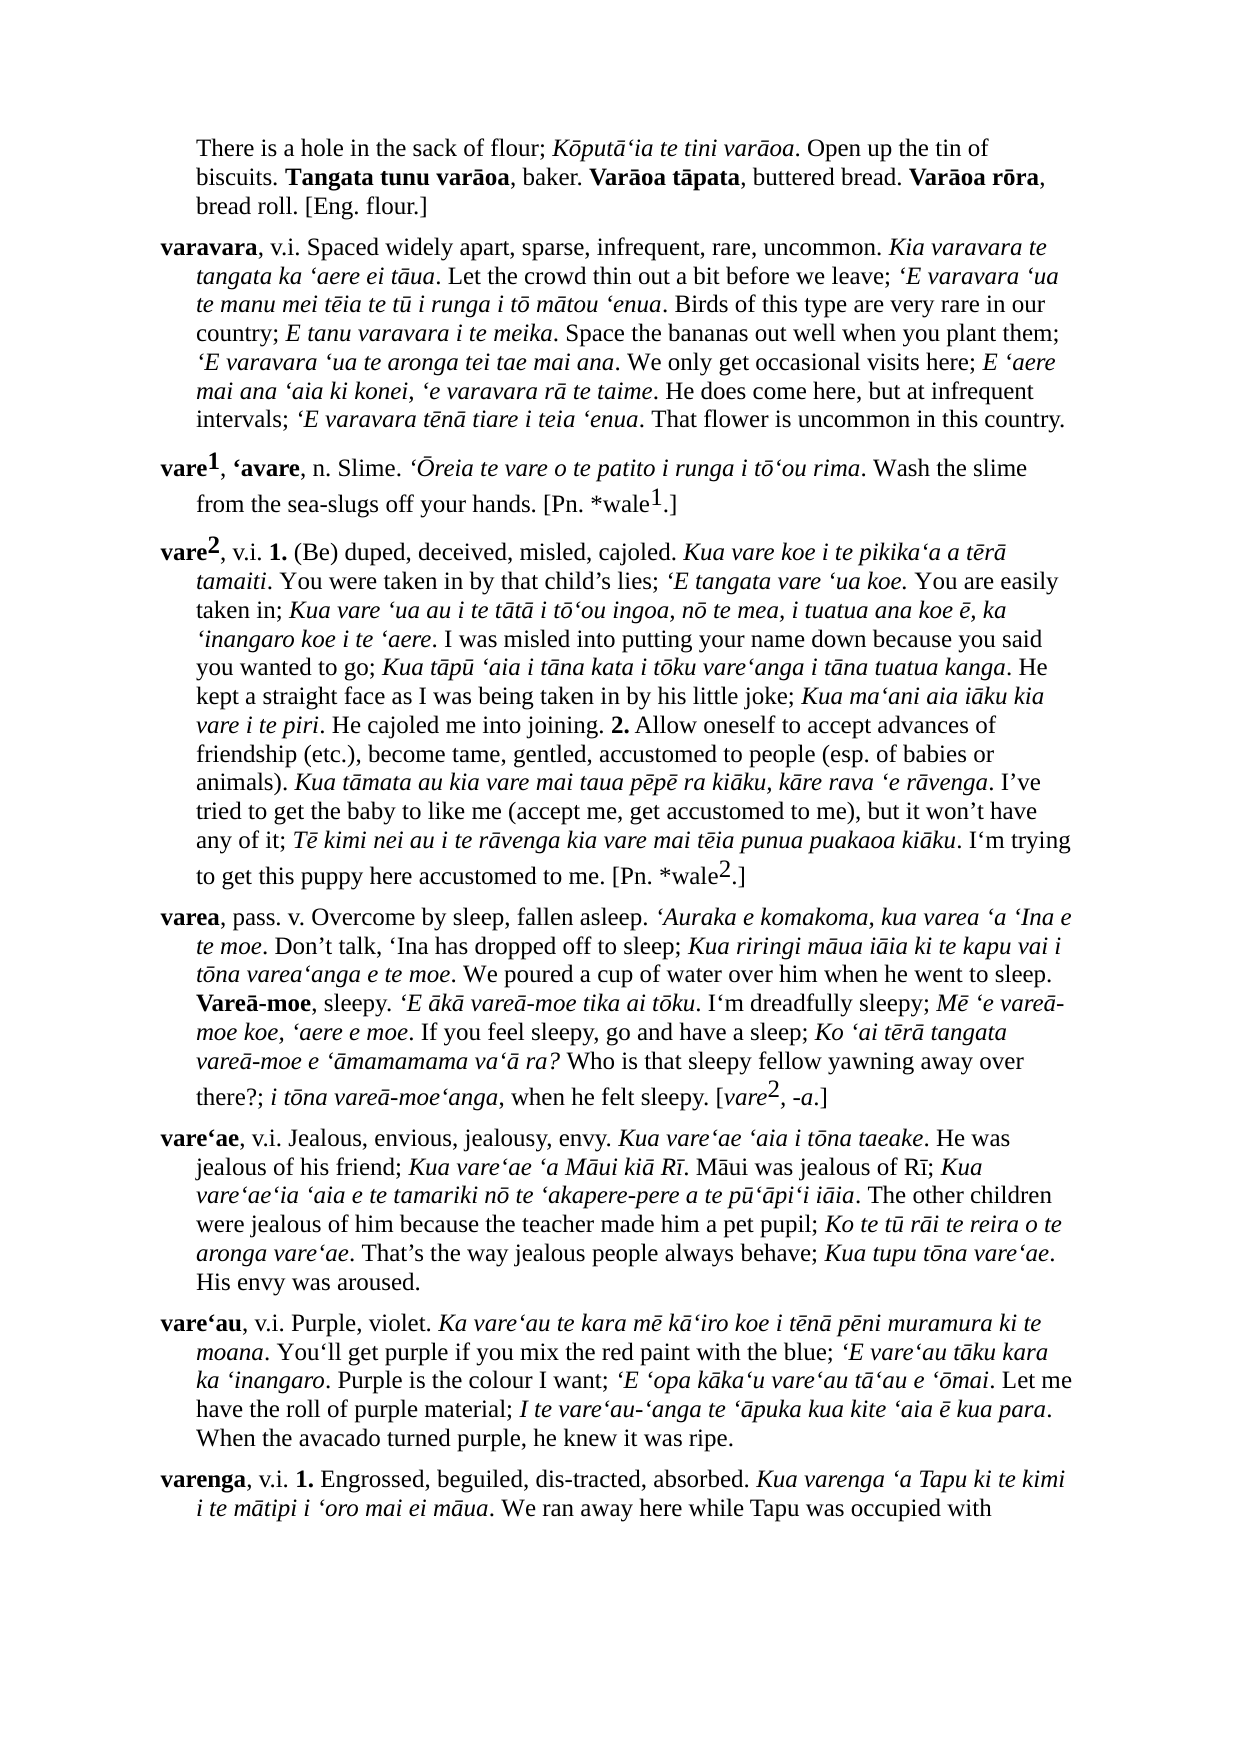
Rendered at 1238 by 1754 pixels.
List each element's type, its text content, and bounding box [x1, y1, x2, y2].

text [160, 133, 1077, 219]
text varavara, v.i. Spaced widely apart, sparse, infrequent, rare, uncommon. Kia varavara te tangata ka ‘aere ei tāua. let the crowd thin out a bit before we leave; ‘e varavara ‘ua te manu mei tēia te tū i runga i tō mātou ‘enua. birds of this type are very rare in our country; e tanu varavara i te meika. space the bananas out well when you plant them; ‘e varavara ‘ua te aronga tei tae mai ana. we only get occasional visits here; e ‘aere mai ana ‘aia ki konei, ‘e varavara rā te taime. he does come here, but at infrequent intervals; ‘e varavara tēnā tiare i teia ‘enua. that flower is uncommon in this country. [160, 232, 1077, 433]
text vare2, v.i. 1. (be) duped, deceived, misled, cajoled. Kua vare koe i te pikika‘a a tērā tamaiti. you were taken in by that child’s lies; ‘e tangata vare ‘ua koe. you are easily taken in; kua vare ‘ua au i te tātā i tō‘ou ingoa, nō te mea, i tuatua ana koe ē, ka ‘inangaro koe i te ‘aere. I was misled into putting your name down because you said you wanted to go; kua tāpū ‘aia i tāna kata i tōku vare‘anga i tāna tuatua kanga. he kept a straight face as I was being taken in by his little joke; kua ma‘ani aia iāku kia vare i te piri. he cajoled me into joining. 2. Allow oneself to accept advances of friendship (etc.), become tame, gentled, accustomed to people (esp. of babies or animals). Kua tāmata au kia vare mai taua pēpē ra kiāku, kāre rava ‘e rāvenga. I’ve tried to get the baby to like me (accept me, get accustomed to me), but it won’t have any of it; tē kimi nei au i te rāvenga kia vare mai tēia punua puakaoa kiāku. I‘m trying to get this puppy here accustomed to me. [Pn. *wale2.] [160, 530, 1077, 889]
text varea, pass. v. Overcome by sleep, fallen asleep. ‘Auraka e komakoma, kua varea ‘a ‘Ina e te moe. don’t talk, ‘Ina has dropped off to sleep; kua riringi māua iāia ki te kapu vai i tōna varea‘anga e te moe. we poured a cup of water over him when he went to sleep. Vareā-moe, sleepy. ‘E ākā vareā-moe tika ai tōku. I‘m dreadfully sleepy; mē ‘e vareā-moe koe, ‘aere e moe. if you feel sleepy, go and have a sleep; ko ‘ai tērā tangata vareā-moe e ‘āmamamama va‘ā ra? Who is that sleepy fellow yawning away over there?; i tōna vareā-moe‘anga, when he felt sleepy. [vare2, -a.] [160, 902, 1077, 1111]
text vare1, ‘avare, n. Slime. ‘Ōreia te vare o te patito i runga i tō‘ou rima. wash the slime from the sea-slugs off your hands. [Pn. *wale1.] [160, 446, 1077, 518]
text vare‘ae, v.i. Jealous, envious, jealousy, envy. Kua vare‘ae ‘aia i tōna taeake. he was jealous of his friend; kua vare‘ae ‘a Māui kiā Rī. Māui was jealous of Rī; kua vare‘ae‘ia ‘aia e te tamariki nō te ‘akapere-pere a te pū‘āpi‘i iāia. the other children were jealous of him because the teacher made him a pet pupil; ko te tū rāi te reira o te aronga vare‘ae. that’s the way jealous people always behave; kua tupu tōna vare‘ae. his envy was aroused. [160, 1123, 1077, 1296]
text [160, 1464, 1077, 1522]
text vare‘au, v.i. Purple, violet. Ka vare‘au te kara mē kā‘iro koe i tēnā pēni muramura ki te moana. you‘ll get purple if you mix the red paint with the blue; ‘e vare‘au tāku kara ka ‘inangaro. purple is the colour I want; ‘e ‘opa kāka‘u vare‘au tā‘au e ‘ōmai. let me have the roll of purple material; i te vare‘au-‘anga te ‘āpuka kua kite ‘aia ē kua para. when the avacado turned purple, he knew it was ripe. [160, 1308, 1077, 1452]
